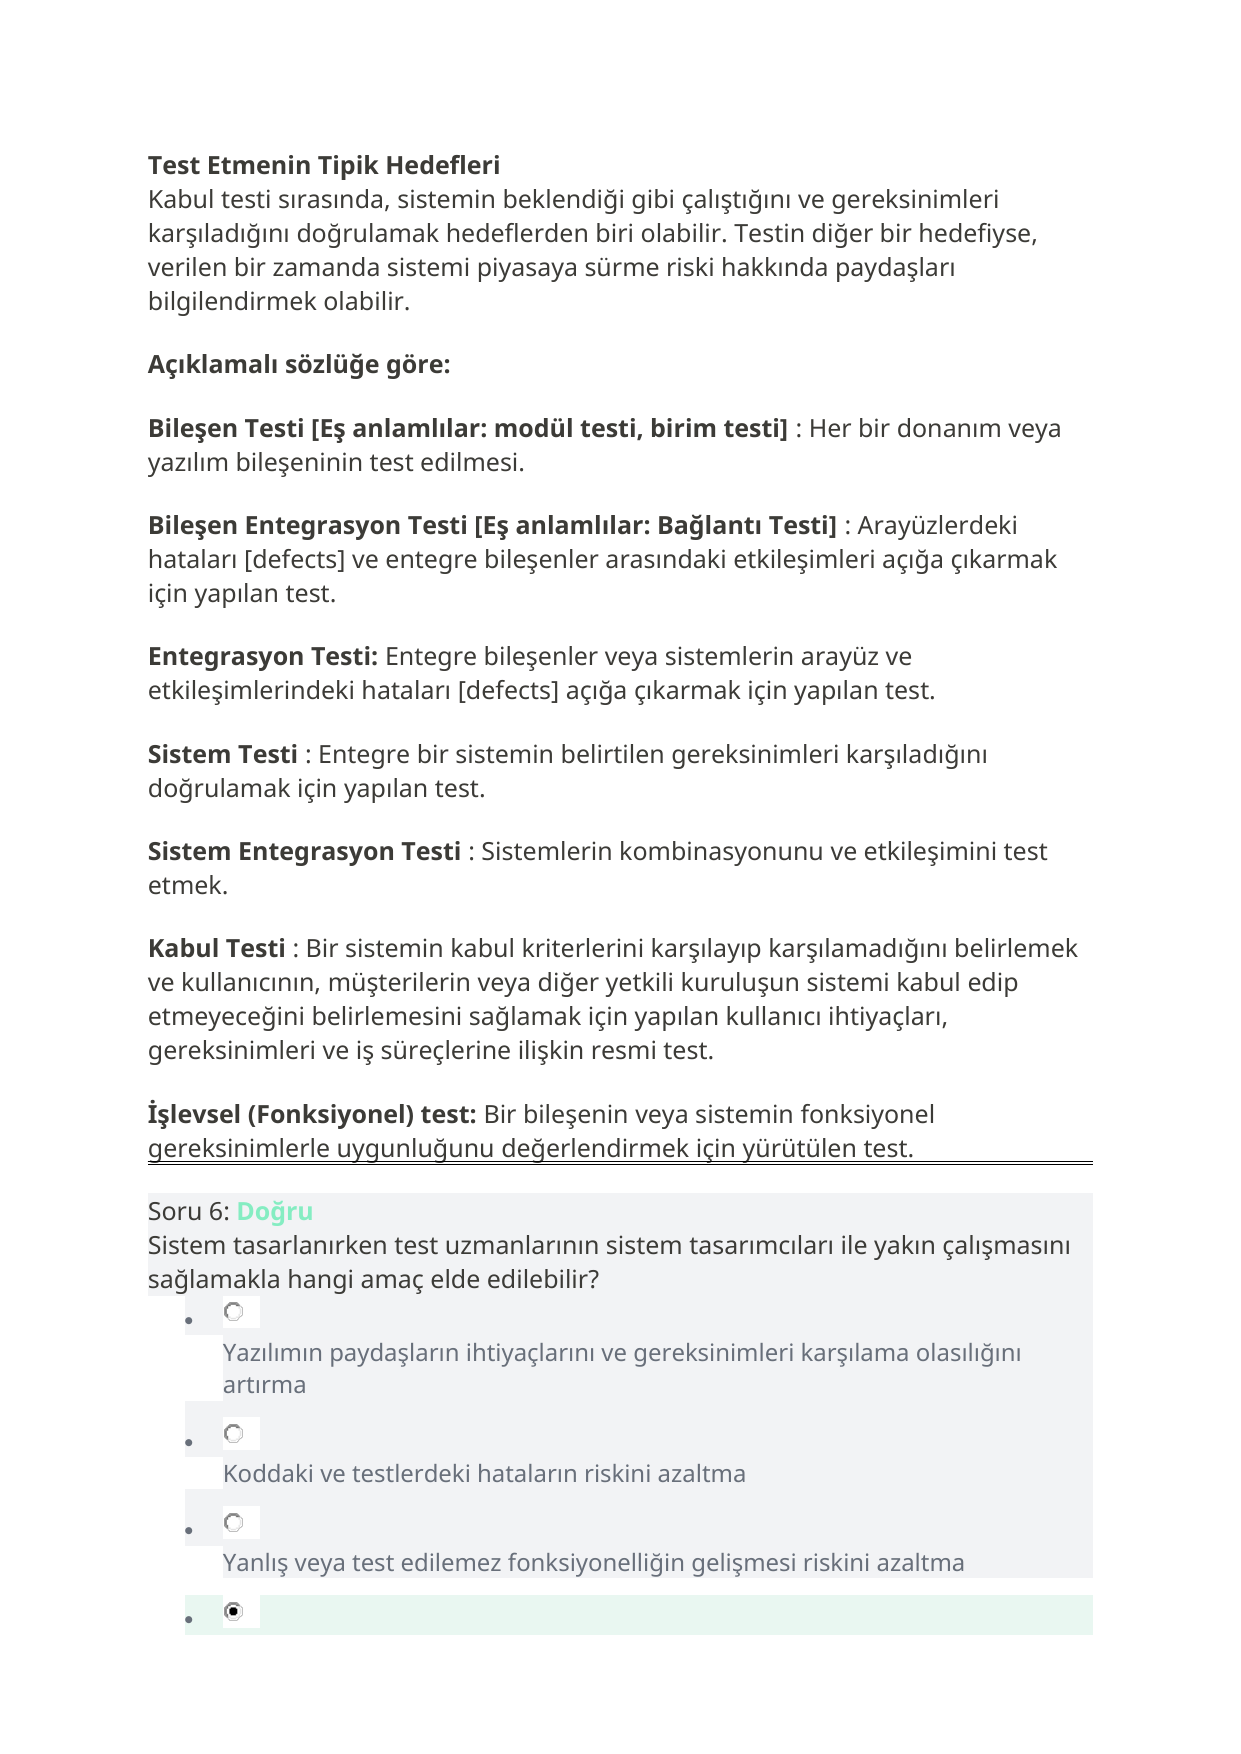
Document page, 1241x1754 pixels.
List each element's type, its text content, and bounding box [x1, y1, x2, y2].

list ​ [185, 1595, 1093, 1635]
text Sistem tasarlanırken test uzmanlarının sistem tasarımcıları ile yakın çalışmasını sağlamakla hangi amaç elde edilebilir? [148, 1228, 1093, 1296]
text Entegrasyon Testi: Entegre bileşenler veya sistemlerin arayüz ve etkileşimlerindeki hataları [defects] açığa çıkarmak için yapılan test. [148, 639, 1093, 707]
text Kabul Testi : Bir sistemin kabul kriterlerini karşılayıp karşılamadığını belirlemek ve kullanıcının, müşterilerin veya diğer yetkili kuruluşun sistemi kabul edip etmeyeceğini belirlemesini sağlamak için yapılan kullanıcı ihtiyaçları, gereksinimleri ve iş süreçlerine ilişkin resmi test. [148, 931, 1093, 1067]
list ​ [185, 1296, 1093, 1335]
text Sistem Entegrasyon Testi : Sistemlerin kombinasyonunu ve etkileşimini test etmek. [148, 833, 1093, 902]
text Test Etmenin Tipik Hedefleri Kabul testi sırasında, sistemin beklendiği gibi çalıştığını ve gereksinimleri karşıladığını doğrulamak hedeflerden biri olabilir. Testin diğer bir hedefiyse, verilen bir zamanda sistemi piyasaya sürme riski hakkında paydaşları bilgilendirmek olabilir. [148, 148, 1093, 318]
text Soru 6: Doğru [148, 1193, 1093, 1228]
text Bileşen Testi [Eş anlamlılar: modül testi, birim testi] : Her bir donanım veya yazılım bileşeninin test edilmesi. [148, 410, 1093, 478]
list ​ [185, 1506, 1093, 1546]
text Sistem Testi : Entegre bir sistemin belirtilen gereksinimleri karşıladığını doğrulamak için yapılan test. [148, 736, 1093, 804]
list ​ [185, 1417, 1093, 1457]
text Koddaki ve testlerdeki hataların riskini azaltma [223, 1457, 1093, 1489]
text Yazılımın paydaşların ihtiyaçlarını ve gereksinimleri karşılama olasılığını artırma [223, 1335, 1093, 1401]
text İşlevsel (Fonksiyonel) test: Bir bileşenin veya sistemin fonksiyonel gereksinimlerle uygunluğunu değerlendirmek için yürütülen test. [148, 1096, 1093, 1161]
text Açıklamalı sözlüğe göre: [148, 347, 1093, 381]
text Yanlış veya test edilemez fonksiyonelliğin gelişmesi riskini azaltma [223, 1546, 1093, 1578]
text Bileşen Entegrasyon Testi [Eş anlamlılar: Bağlantı Testi] : Arayüzlerdeki hataları [defects] ve entegre bileşenler arasındaki etkileşimleri açığa çıkarmak için yapılan test. [148, 508, 1093, 610]
